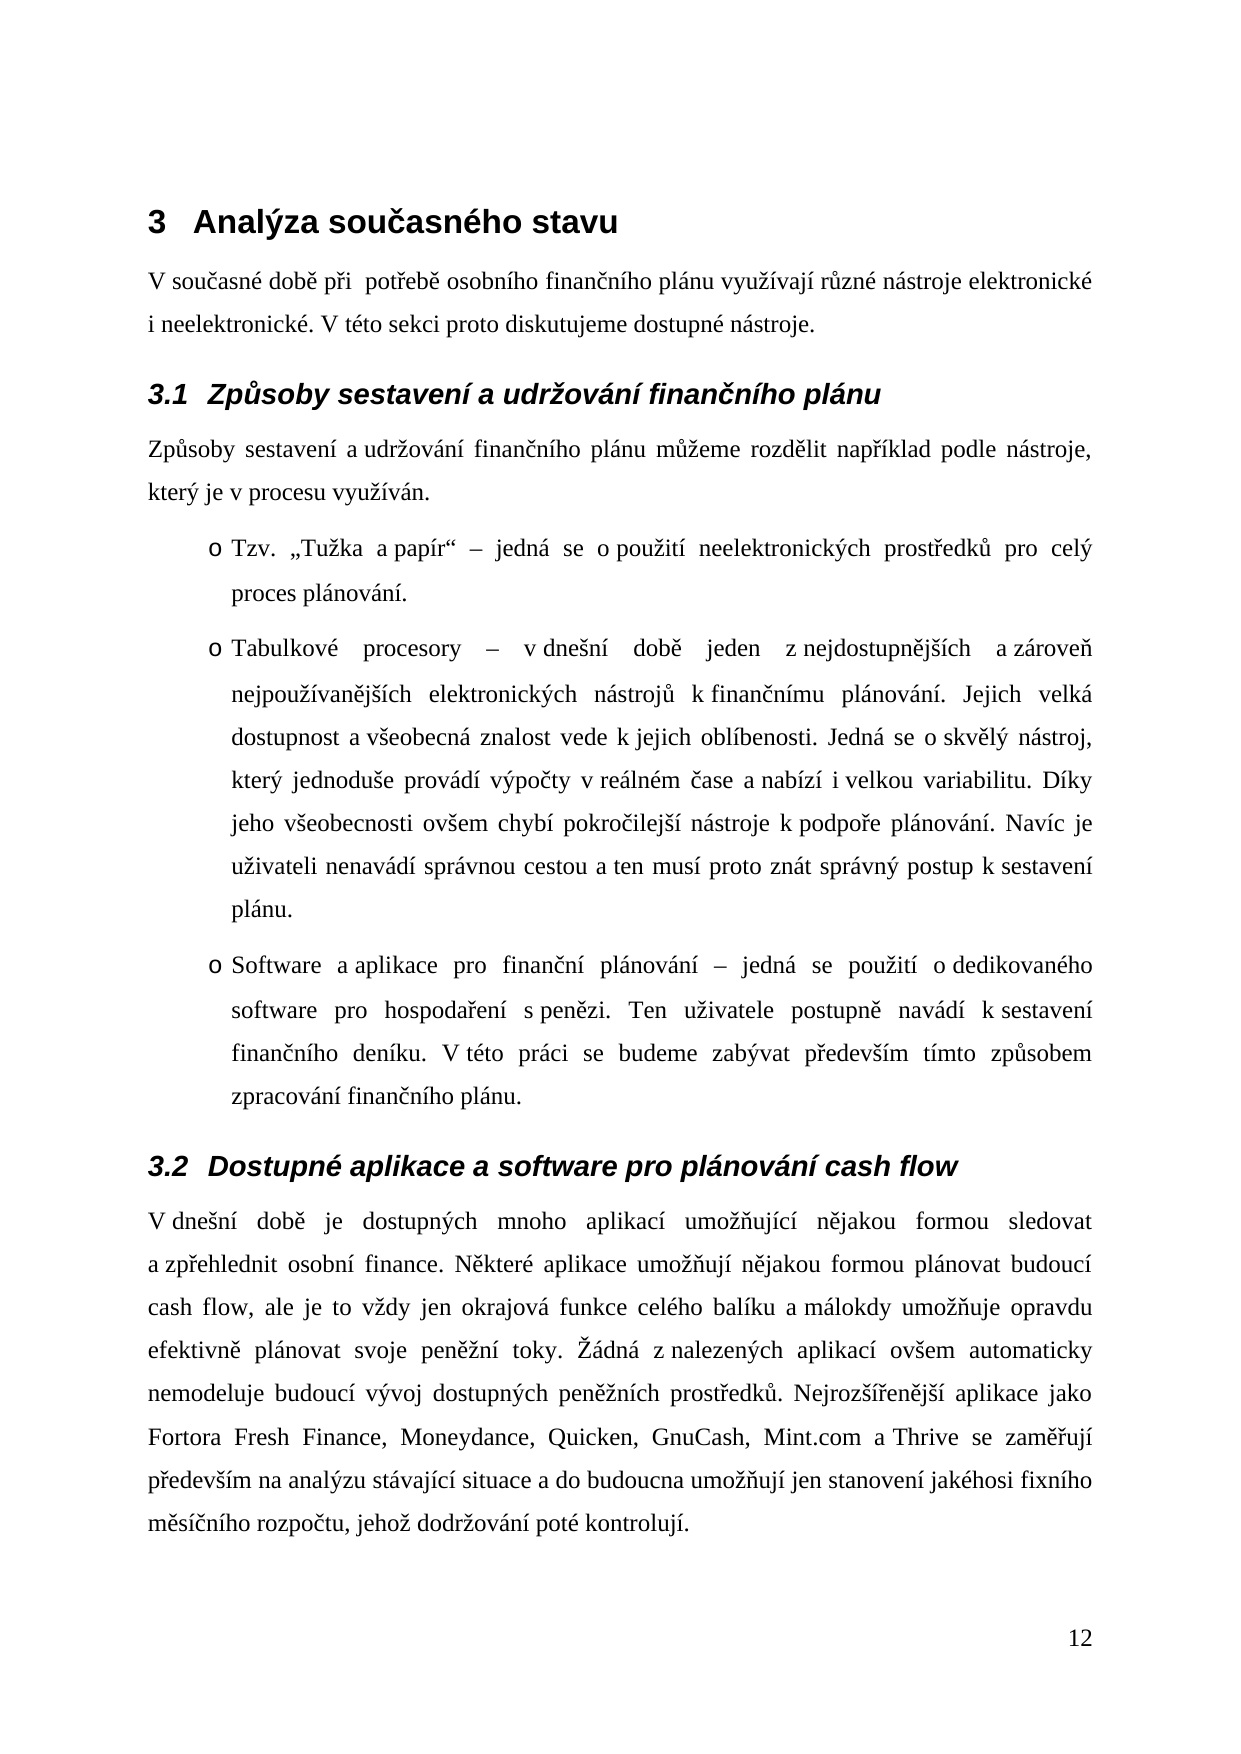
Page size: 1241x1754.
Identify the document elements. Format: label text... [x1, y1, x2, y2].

list Tabulkové procesory – v dnešní době jeden z nejdostupnějších a zároveň nejpoužívanějších elektrických nástrojů k finančnímu plánování. Jejich velká dostupnost a všeobecná znalost vede k jejich oblíbenosti. Jedná se o skvělý nástroj, který jednoduše provádí výpočty v reálném čase a nabízí i velkou variabilitu. Díky jeho všeobecnosti ovšem chybí pokročilejší nástroje k podpoře plánování. Navíc je uživateli nenavádí správnou cestou a ten musí proto znát správný postup k sestavení plánu. [208, 633, 1093, 923]
subtitle Dostupné aplikace a software pro plánování cash flow [148, 1149, 1093, 1183]
text V současné době při potřebě osobního finančního plánu využívají různé nástroje elektronické i neelektronické. V této sekci proto diskutujeme dostupné nástroje. [148, 266, 1093, 338]
list Software a aplikace pro finanční plánování – jedná se použití o dedikovaného software pro hospodaření s penězi. Ten uživatele postupně navádí k sestavení finančního deníku. V této práci se budeme zabývat především tímto způsobem zpracování finančního plánu. [208, 950, 1093, 1110]
text V dnešní době je dostupných mnoho aplikací umožňující nějakou formou sledovat a zpřehlednit osobní finance. Některé aplikace umožňují nějakou formou plánovat budoucí cash flow, ale je to vždy jen okrajová funkce celého balíku a málokdy umožňuje opravdu efektivně plánovat svoje peněžní toky. Žádná z nalezených aplikací ovšem automaticky nemodeluje budoucí vývoj dostupných peněžních prostředků. Nejrozšířenější aplikace jako Fortora Fresh Finance, Moneydance, Quicken, GnuCash, Mint.com a Thrive se zaměřují především na analýzu stávající situace a do budoucna umožňují jen stanovení jakéhosi fixního měsíčního rozpočtu, jehož dodržování poté kontrolují. [148, 1206, 1093, 1537]
text Způsoby sestavení a udržování finančního plánu můžeme rozdělit například podle nástroje, který je v procesu využíván. [148, 434, 1093, 506]
subtitle Analýza současného stavu [148, 202, 1093, 241]
subtitle Způsoby sestavení a udržování finančního plánu [148, 377, 1093, 411]
list Tzv. „Tužka a papír“ – jedná se o použití neelektronických prostředků pro celý proces plánování. [208, 533, 1093, 607]
